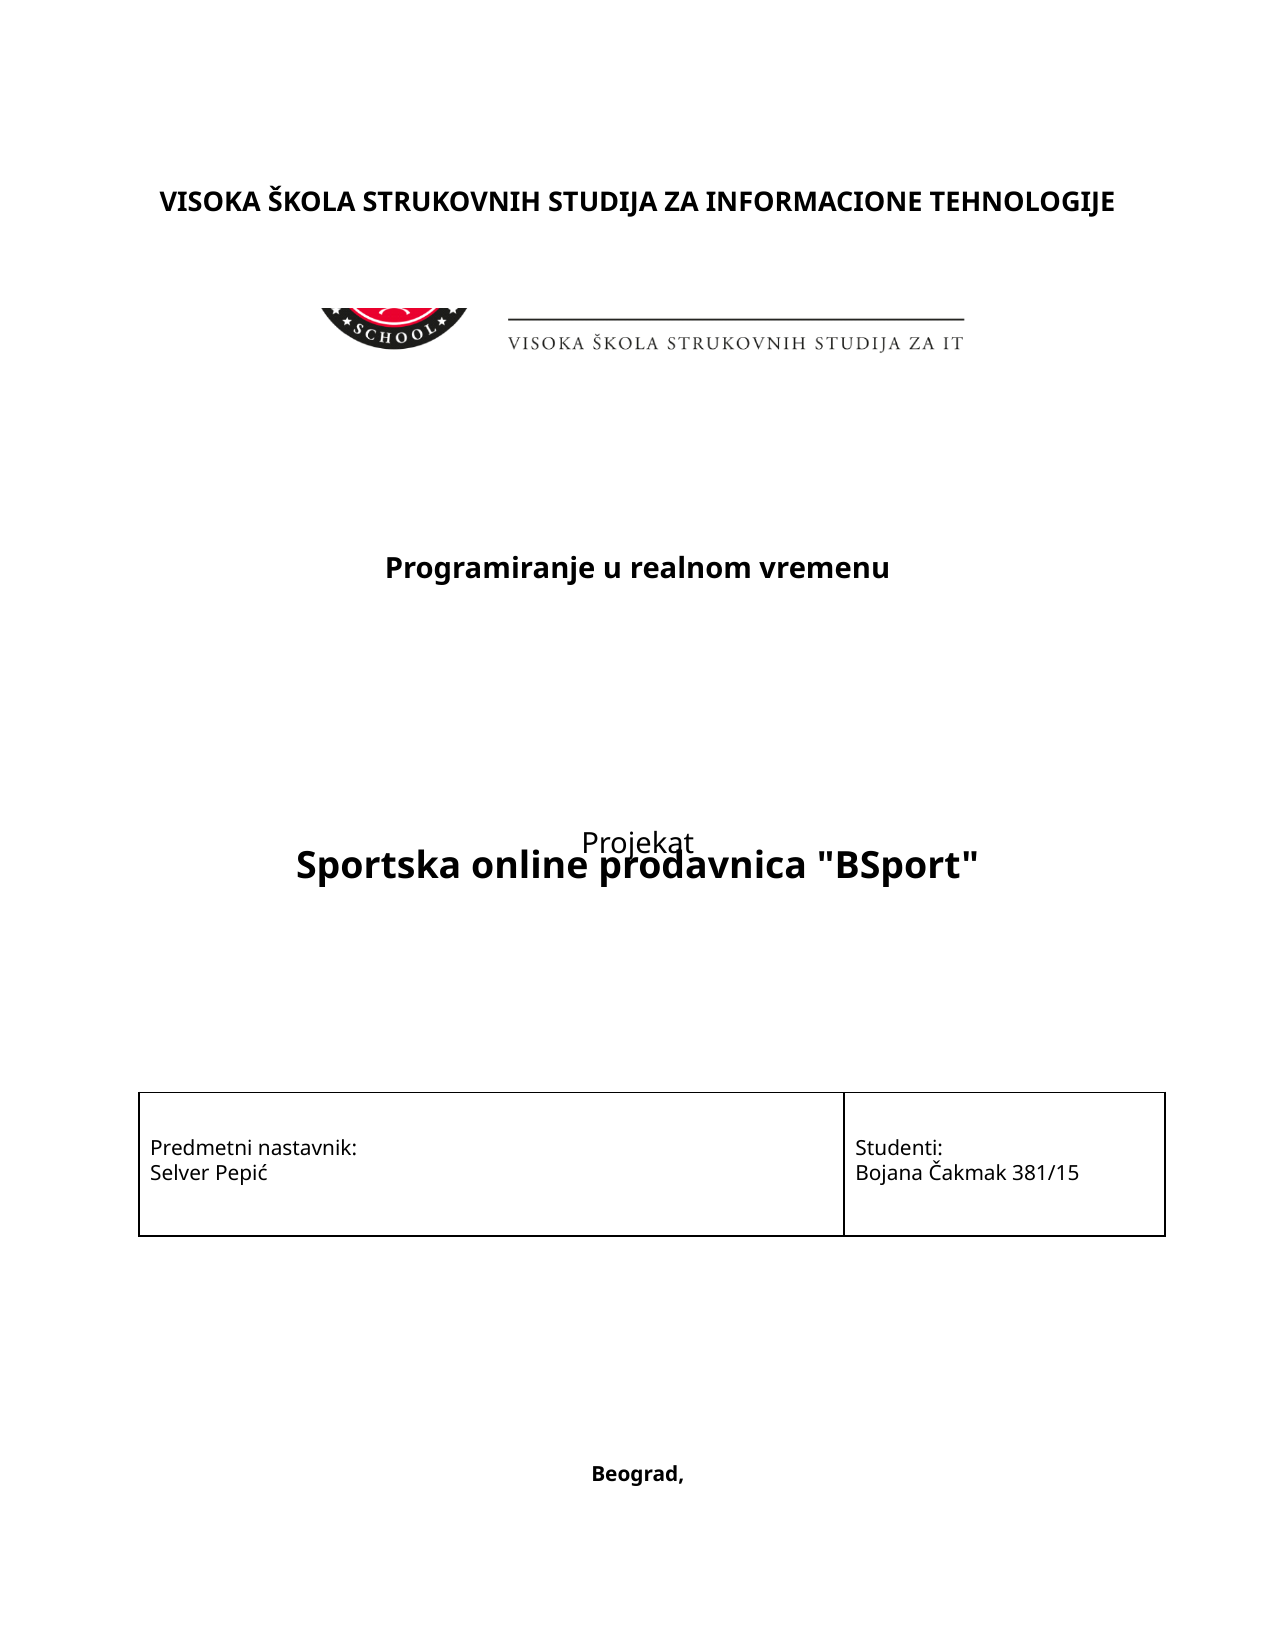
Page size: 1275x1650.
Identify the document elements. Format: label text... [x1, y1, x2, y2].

text Projekat Sportska online prodavnica "BSport" [150, 833, 1125, 883]
text VISOKA ŠKOLA STRUKOVNIH STUDIJA ZA INFORMACIONE TEHNOLOGIJE [150, 192, 631, 217]
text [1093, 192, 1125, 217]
table_header Studenti: Bojana Čakmak 381/15 [845, 1093, 1164, 1235]
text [150, 1461, 1125, 1486]
text Programiranje u realnom vremenu [150, 558, 1125, 583]
table_header Predmetni nastavnik: Selver Pepić [140, 1093, 843, 1235]
text VISOKA ŠKOLA STRUKOVNIH STUDIJA ZA INFORMACIONE TEHNOLOGIJE [631, 192, 1093, 217]
